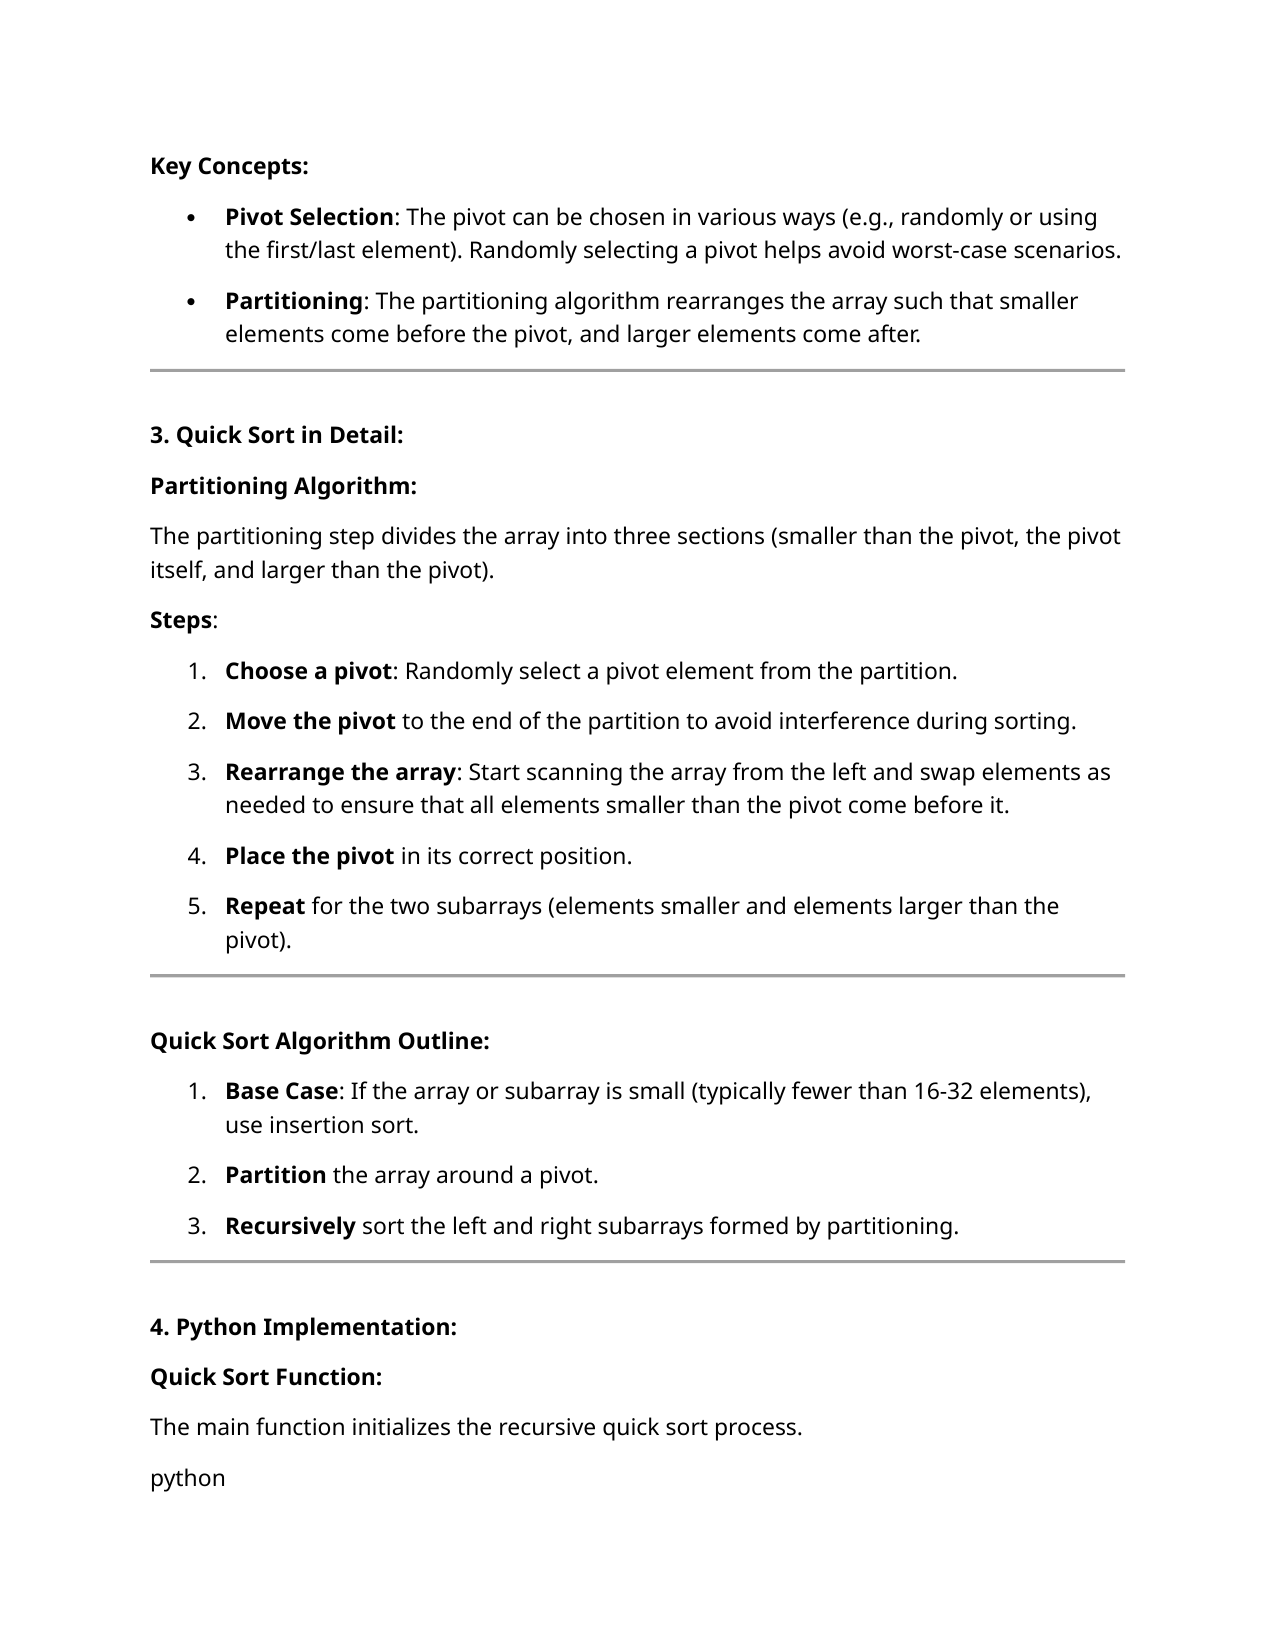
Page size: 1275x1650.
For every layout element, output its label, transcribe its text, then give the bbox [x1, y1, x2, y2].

text Key Concepts: [150, 150, 1125, 181]
list Repeat for the two subarrays (elements smaller and elements larger than the pivot). [187, 890, 1125, 955]
text Partitioning Algorithm: [150, 469, 1125, 501]
list Partitioning: The partitioning algorithm rearranges the array such that smaller elements come before the pivot, and larger elements come after. [187, 284, 1125, 349]
text Steps: [150, 604, 1125, 635]
list Partition the array around a pivot. [187, 1159, 1125, 1190]
text 4. Python Implementation: [150, 1310, 1125, 1342]
list Move the pivot to the end of the partition to avoid interference during sorting. [187, 705, 1125, 736]
text Quick Sort Function: [150, 1361, 1125, 1392]
list Rearrange the array: Start scanning the array from the left and swap elements as needed to ensure that all elements smaller than the pivot come before it. [187, 755, 1125, 820]
list Pivot Selection: The pivot can be chosen in various ways (e.g., randomly or using the first/last element). Randomly selecting a pivot helps avoid worst-case scenarios. [187, 200, 1125, 265]
list Base Case: If the array or subarray is small (typically fewer than 16-32 elements), use insertion sort. [187, 1075, 1125, 1140]
text The partitioning step divides the array into three sections (smaller than the pivot, the pivot itself, and larger than the pivot). [150, 520, 1125, 585]
list Place the pivot in its correct position. [187, 839, 1125, 871]
text The main function initializes the recursive quick sort process. [150, 1411, 1125, 1442]
list Choose a pivot: Randomly select a pivot element from the partition. [187, 654, 1125, 686]
list Recursively sort the left and right subarrays formed by partitioning. [187, 1209, 1125, 1241]
text 3. Quick Sort in Detail: [150, 419, 1125, 450]
text python [150, 1462, 1125, 1493]
text Quick Sort Algorithm Outline: [150, 1024, 1125, 1056]
